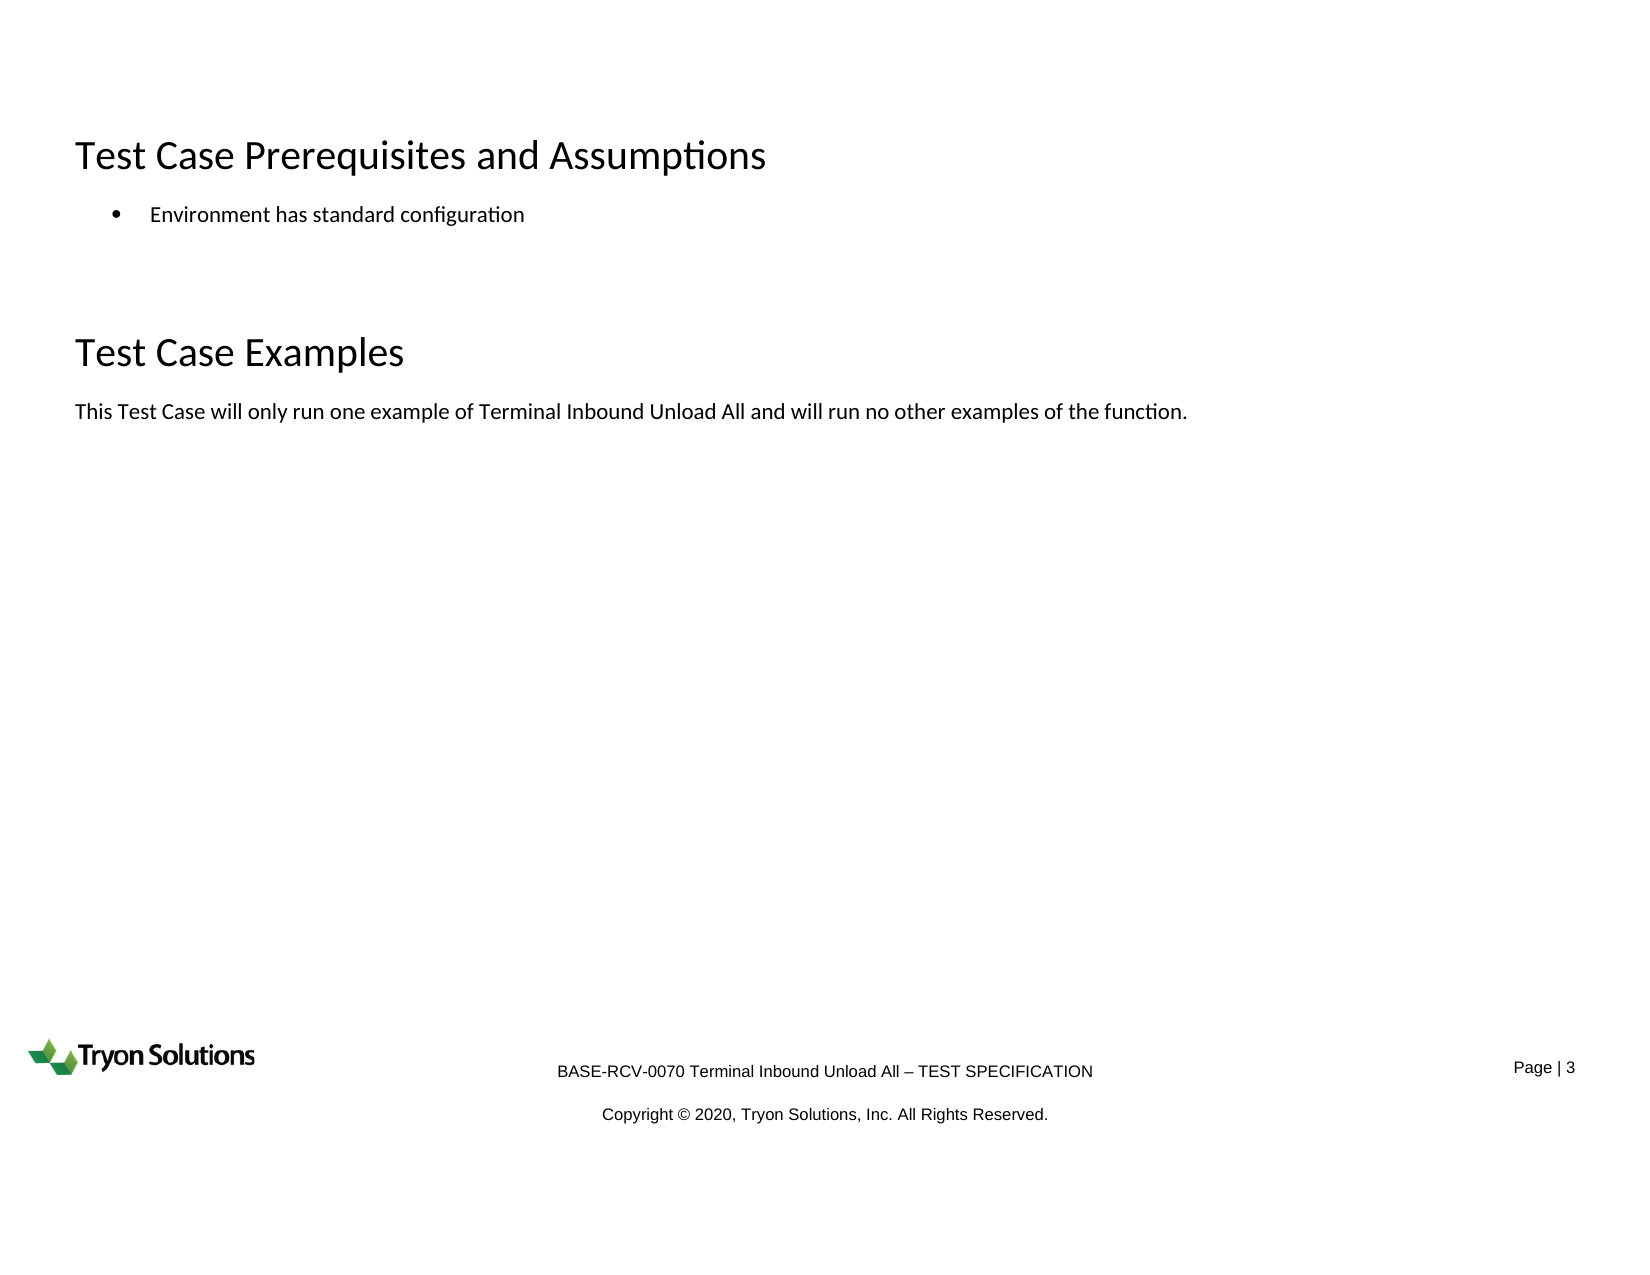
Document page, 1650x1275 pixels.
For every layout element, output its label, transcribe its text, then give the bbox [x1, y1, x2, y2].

text Test Case Prerequisites and Assumptions [75, 129, 1575, 180]
list Environment has standard configuration [112, 200, 1575, 228]
text This Test Case will only run one example of Terminal Inbound Unload All and will run no other examples of the function. [75, 397, 1575, 425]
picture [28, 1038, 255, 1075]
text Test Case Examples [75, 326, 1575, 377]
